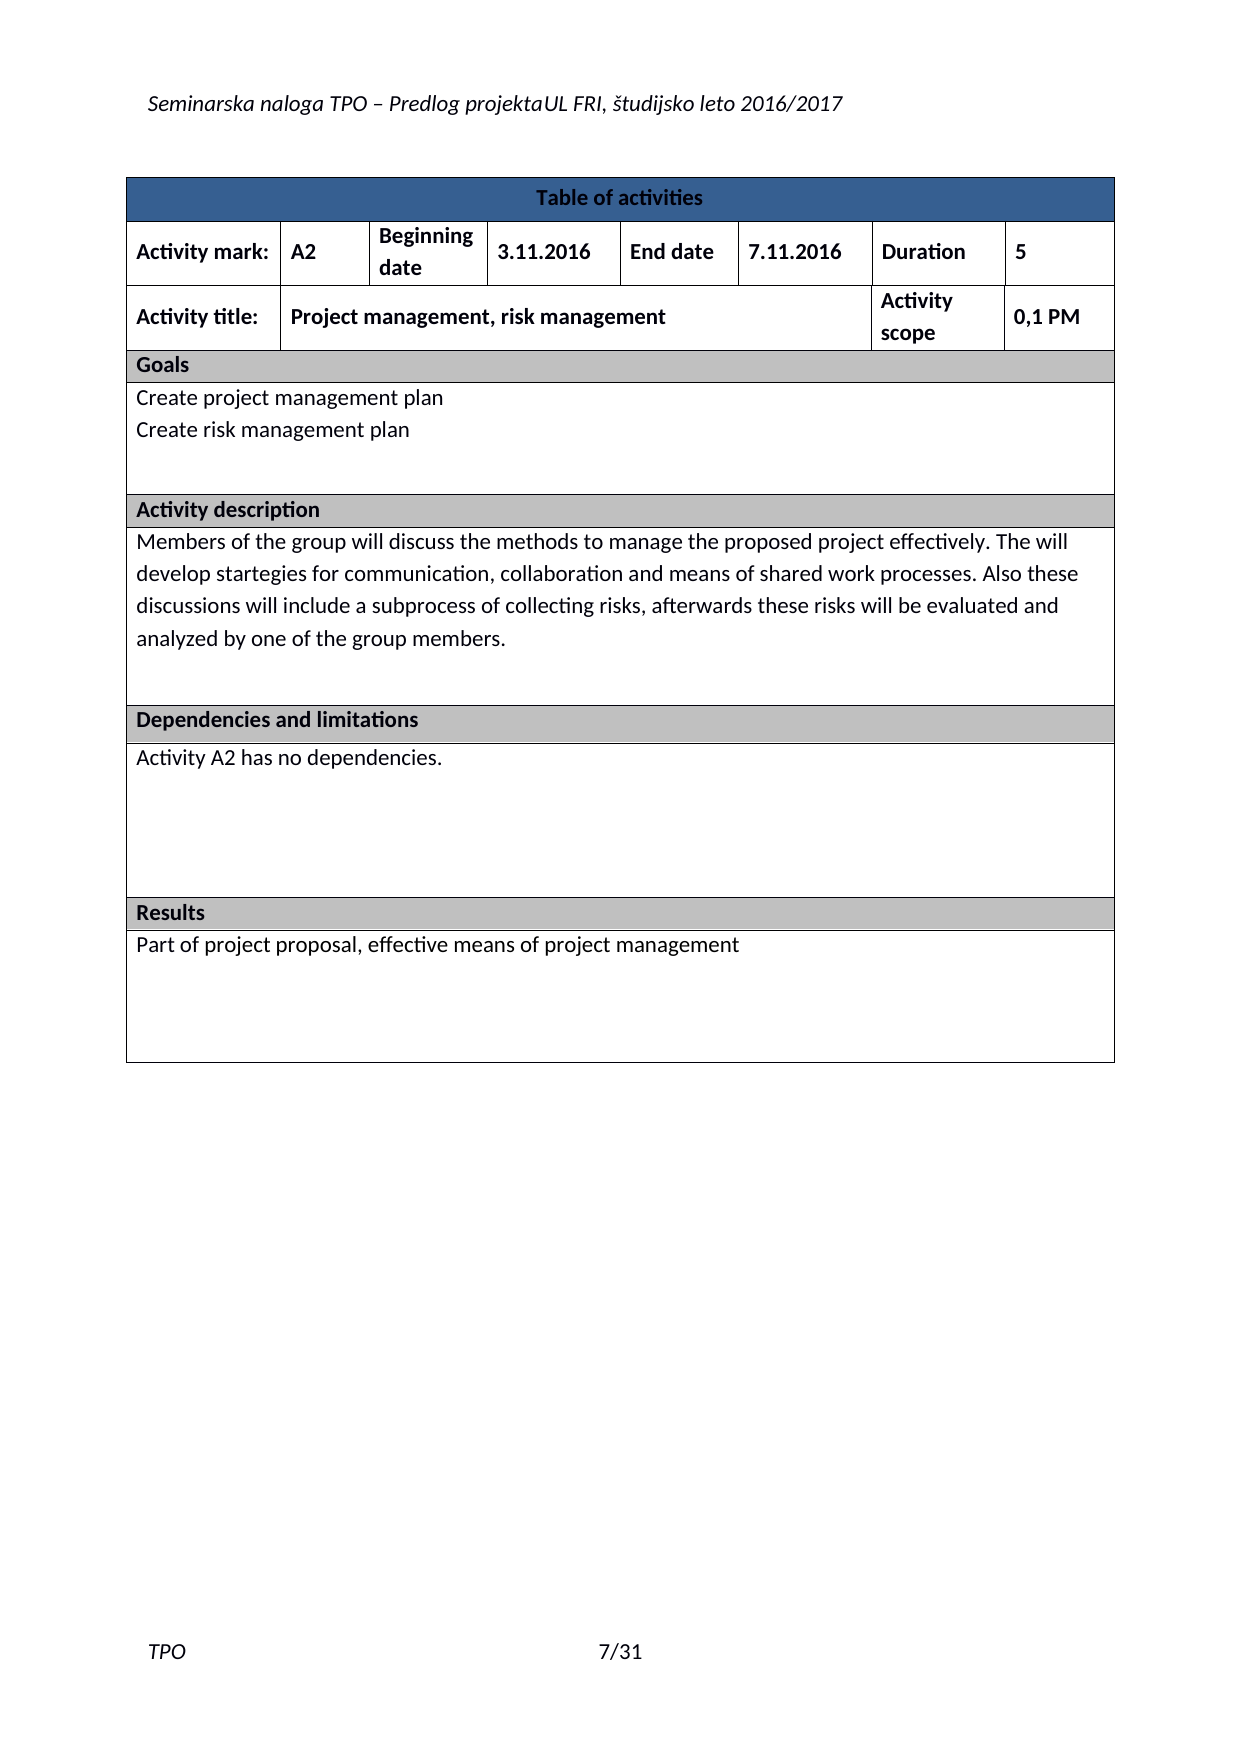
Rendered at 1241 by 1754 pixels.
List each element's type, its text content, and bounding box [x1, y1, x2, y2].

table_cell Goals [127, 351, 1114, 382]
table_cell Activity A2 has no dependencies. [127, 744, 1114, 897]
table_cell 0,1 PM [1005, 286, 1114, 350]
table_cell Activity description [127, 495, 1114, 527]
table_cell Activity scope [872, 286, 1004, 350]
table_cell 7.11.2016 [739, 222, 872, 285]
table_cell Dependencies and limitations [127, 706, 1114, 742]
table_header Table of activities [127, 178, 1114, 221]
table_cell End date [621, 222, 738, 285]
table_cell Results [127, 898, 1114, 929]
table_cell Create project management plan Create risk management plan [127, 383, 1114, 494]
table_cell Beginning date [370, 222, 487, 285]
table_cell A2 [281, 222, 369, 285]
table_cell Activity title: [127, 286, 280, 350]
table_cell Project management, risk management [281, 286, 871, 350]
table_cell Part of project proposal, effective means of project management [127, 931, 1114, 1062]
table_cell Members of the group will discuss the methods to manage the proposed project effectively. The will develop startegies for communication, collaboration and means of shared work processes. Also these discussions will include a subprocess of collecting risks, afterwards these risks will be evaluated and analyzed by one of the group members. [127, 528, 1114, 705]
table_cell Duration [873, 222, 1005, 285]
table_cell Activity mark: [127, 222, 280, 285]
table_cell 3.11.2016 [488, 222, 620, 285]
table_cell 5 [1006, 222, 1114, 285]
